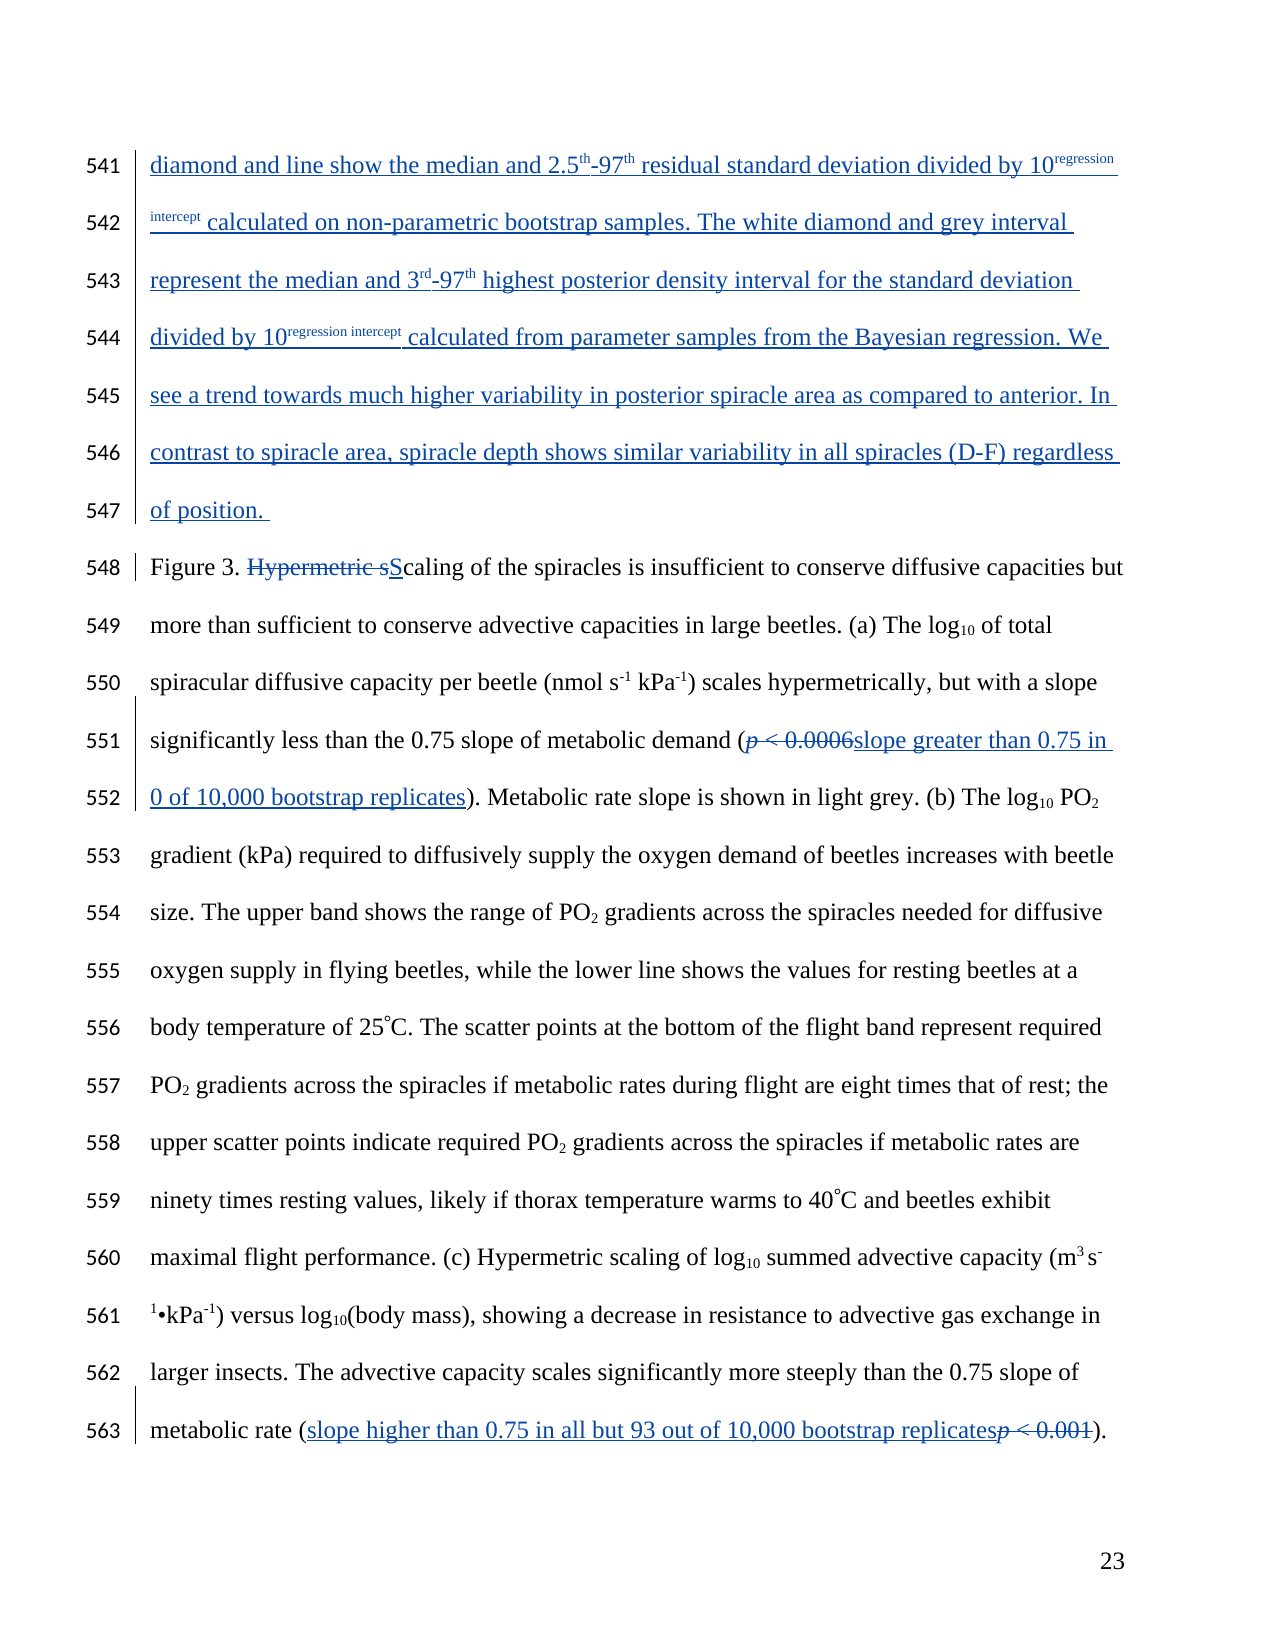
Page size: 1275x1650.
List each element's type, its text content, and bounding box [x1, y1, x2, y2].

text Figure 2. [150, 150, 1125, 524]
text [150, 552, 1125, 1444]
